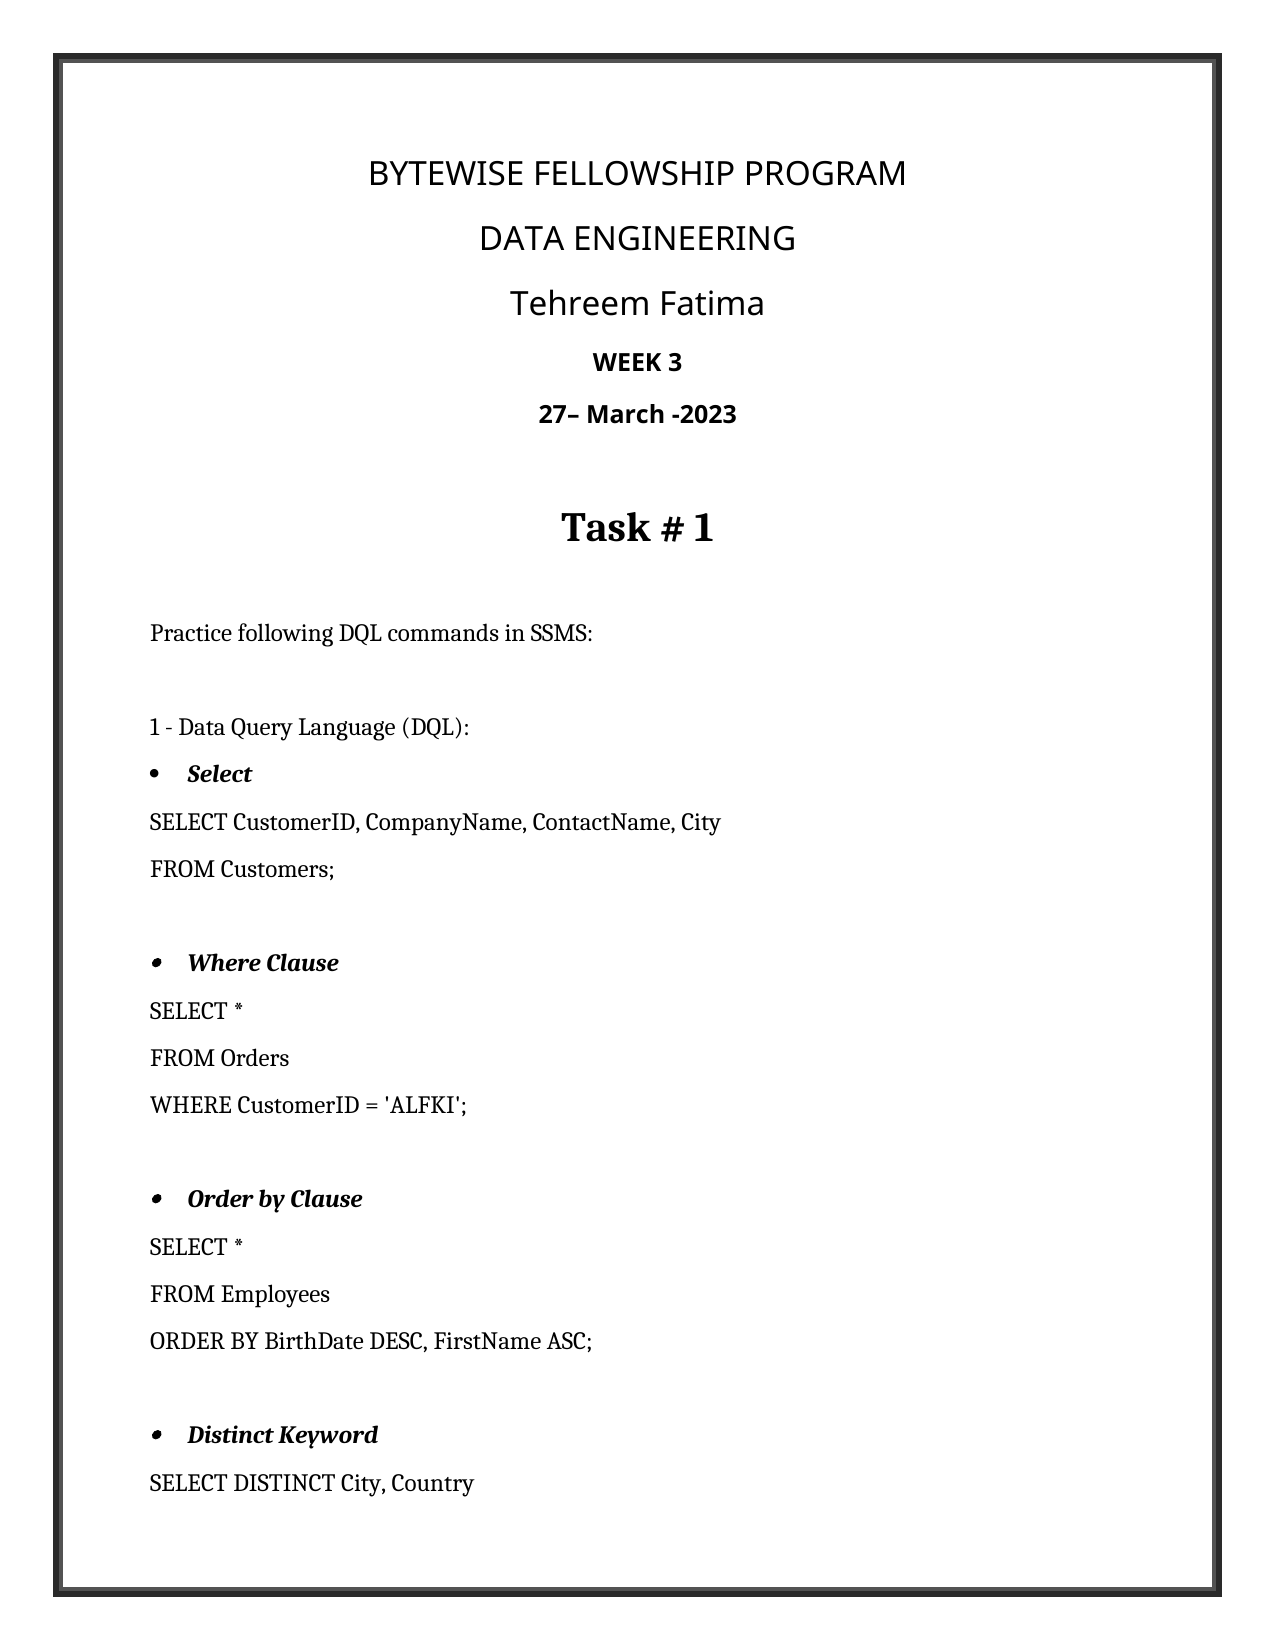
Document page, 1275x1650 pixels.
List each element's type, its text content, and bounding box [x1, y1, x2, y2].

text DATA ENGINEERING [150, 215, 1125, 260]
text Tehreem Fatima [150, 279, 1125, 325]
text SELECT CustomerID, CompanyName, ContactName, City [150, 808, 1125, 836]
text SELECT DISTINCT City, Country [150, 1469, 1125, 1497]
text SELECT * [150, 1233, 1125, 1261]
text BYTEWISE FELLOWSHIP PROGRAM [150, 150, 1125, 195]
text WEEK 3 [150, 344, 1125, 378]
text ORDER BY BirthDate DESC, FirstName ASC; [150, 1327, 1125, 1356]
text WHERE CustomerID = 'ALFKI'; [150, 1091, 1125, 1119]
text FROM Orders [150, 1044, 1125, 1072]
text 1 - Data Query Language (DQL): [150, 713, 1125, 742]
text 27– March -2023 [150, 397, 1125, 431]
list Select [150, 760, 1125, 789]
text FROM Customers; [150, 855, 1125, 883]
list Distinct Keyword [150, 1421, 1125, 1450]
list Order by Clause [150, 1185, 1125, 1214]
text SELECT * [150, 997, 1125, 1025]
text Practice following DQL commands in SSMS: [150, 619, 1125, 647]
text Task # 1 [150, 504, 1125, 552]
text FROM Employees [150, 1280, 1125, 1308]
list Where Clause [150, 949, 1125, 978]
